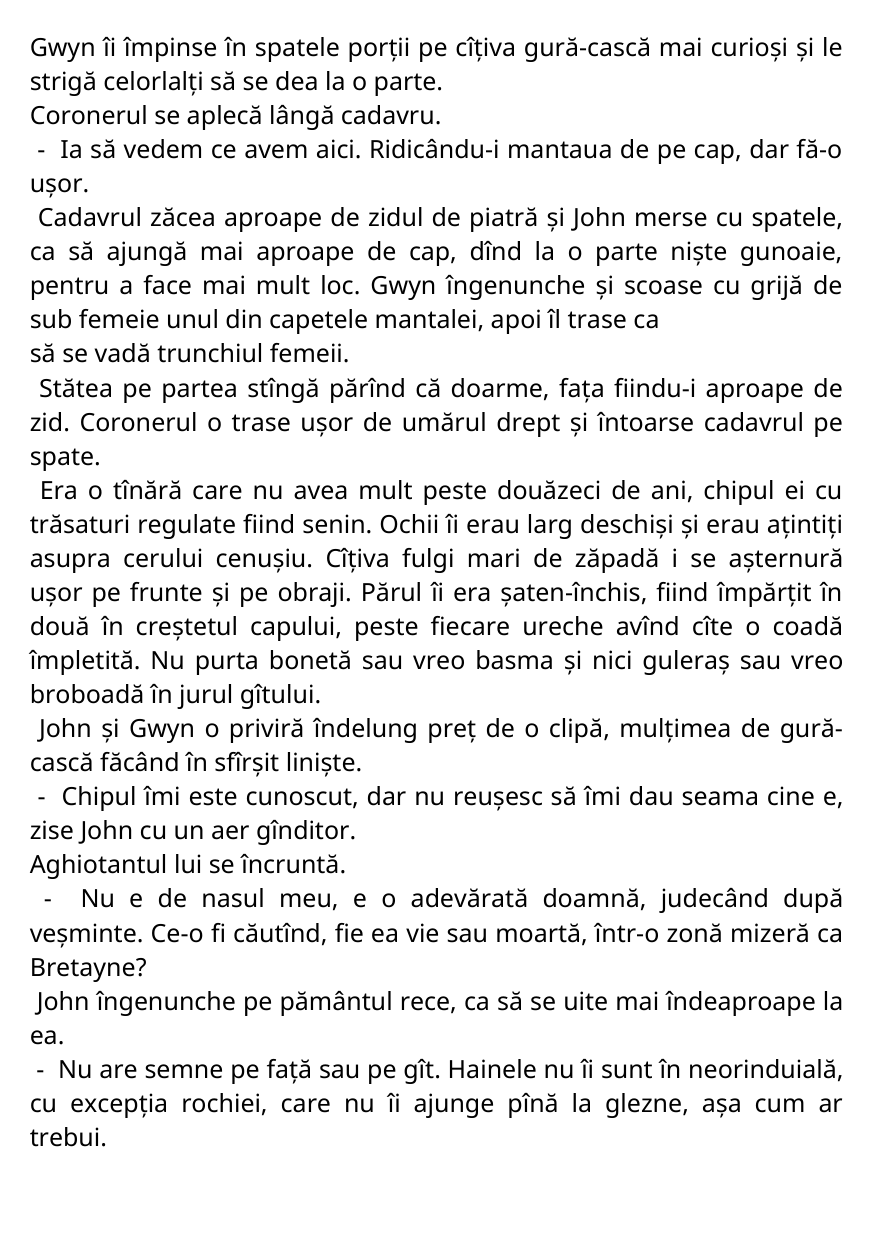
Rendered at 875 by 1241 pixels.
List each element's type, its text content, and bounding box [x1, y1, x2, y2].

text Coronerul se aplecă lângă cadavru. [29, 98, 844, 132]
text - Nu e de nasul meu, e o adevărată doamnă, judecând după veşminte. Ce-o fi căutînd, fie ea vie sau moartă, într-o zonă mizeră ca Bretayne? [29, 881, 844, 983]
text John şi Gwyn o priviră îndelung preţ de o clipă, mulţimea de gură-cască făcând în sfîrşit linişte. [29, 711, 844, 779]
text Stătea pe partea stîngă părînd că doarme, faţa fiindu-i aproape de zid. Coronerul o trase uşor de umărul drept şi întoarse cadavrul pe spate. [29, 370, 844, 472]
text Cadavrul zăcea aproape de zidul de piatră şi John merse cu spatele, ca să ajungă mai aproape de cap, dînd la o parte nişte gunoaie, pentru a face mai mult loc. Gwyn îngenunche şi scoase cu grijă de sub femeie unul din capetele mantalei, apoi îl trase ca [29, 200, 844, 336]
text - Nu are semne pe faţă sau pe gît. Hainele nu îi sunt în neorinduială, cu excepţia rochiei, care nu îi ajunge pînă la glezne, aşa cum ar trebui. [29, 1051, 844, 1154]
text Aghiotantul lui se încruntă. [29, 847, 844, 881]
text să se vadă trunchiul femeii. [29, 336, 844, 370]
text John îngenunche pe pământul rece, ca să se uite mai îndeaproape la ea. [29, 983, 844, 1051]
text Gwyn îi împinse în spatele porţii pe cîţiva gură-cască mai curioşi şi le strigă celorlalţi să se dea la o parte. [29, 29, 844, 98]
text - Ia să vedem ce avem aici. Ridicându-i mantaua de pe cap, dar fă-o uşor. [29, 132, 844, 200]
text - Chipul îmi este cunoscut, dar nu reuşesc să îmi dau seama cine e, zise John cu un aer gînditor. [29, 779, 844, 847]
text Era o tînără care nu avea mult peste douăzeci de ani, chipul ei cu trăsaturi regulate fiind senin. Ochii îi erau larg deschişi şi erau aţintiţi asupra cerului cenuşiu. Cîţiva fulgi mari de zăpadă i se aşternură uşor pe frunte şi pe obraji. Părul îi era şaten-închis, fiind împărţit în două în creştetul capului, peste fiecare ureche avînd cîte o coadă împletită. Nu purta bonetă sau vreo basma şi nici guleraş sau vreo broboadă în jurul gîtului. [29, 472, 844, 711]
